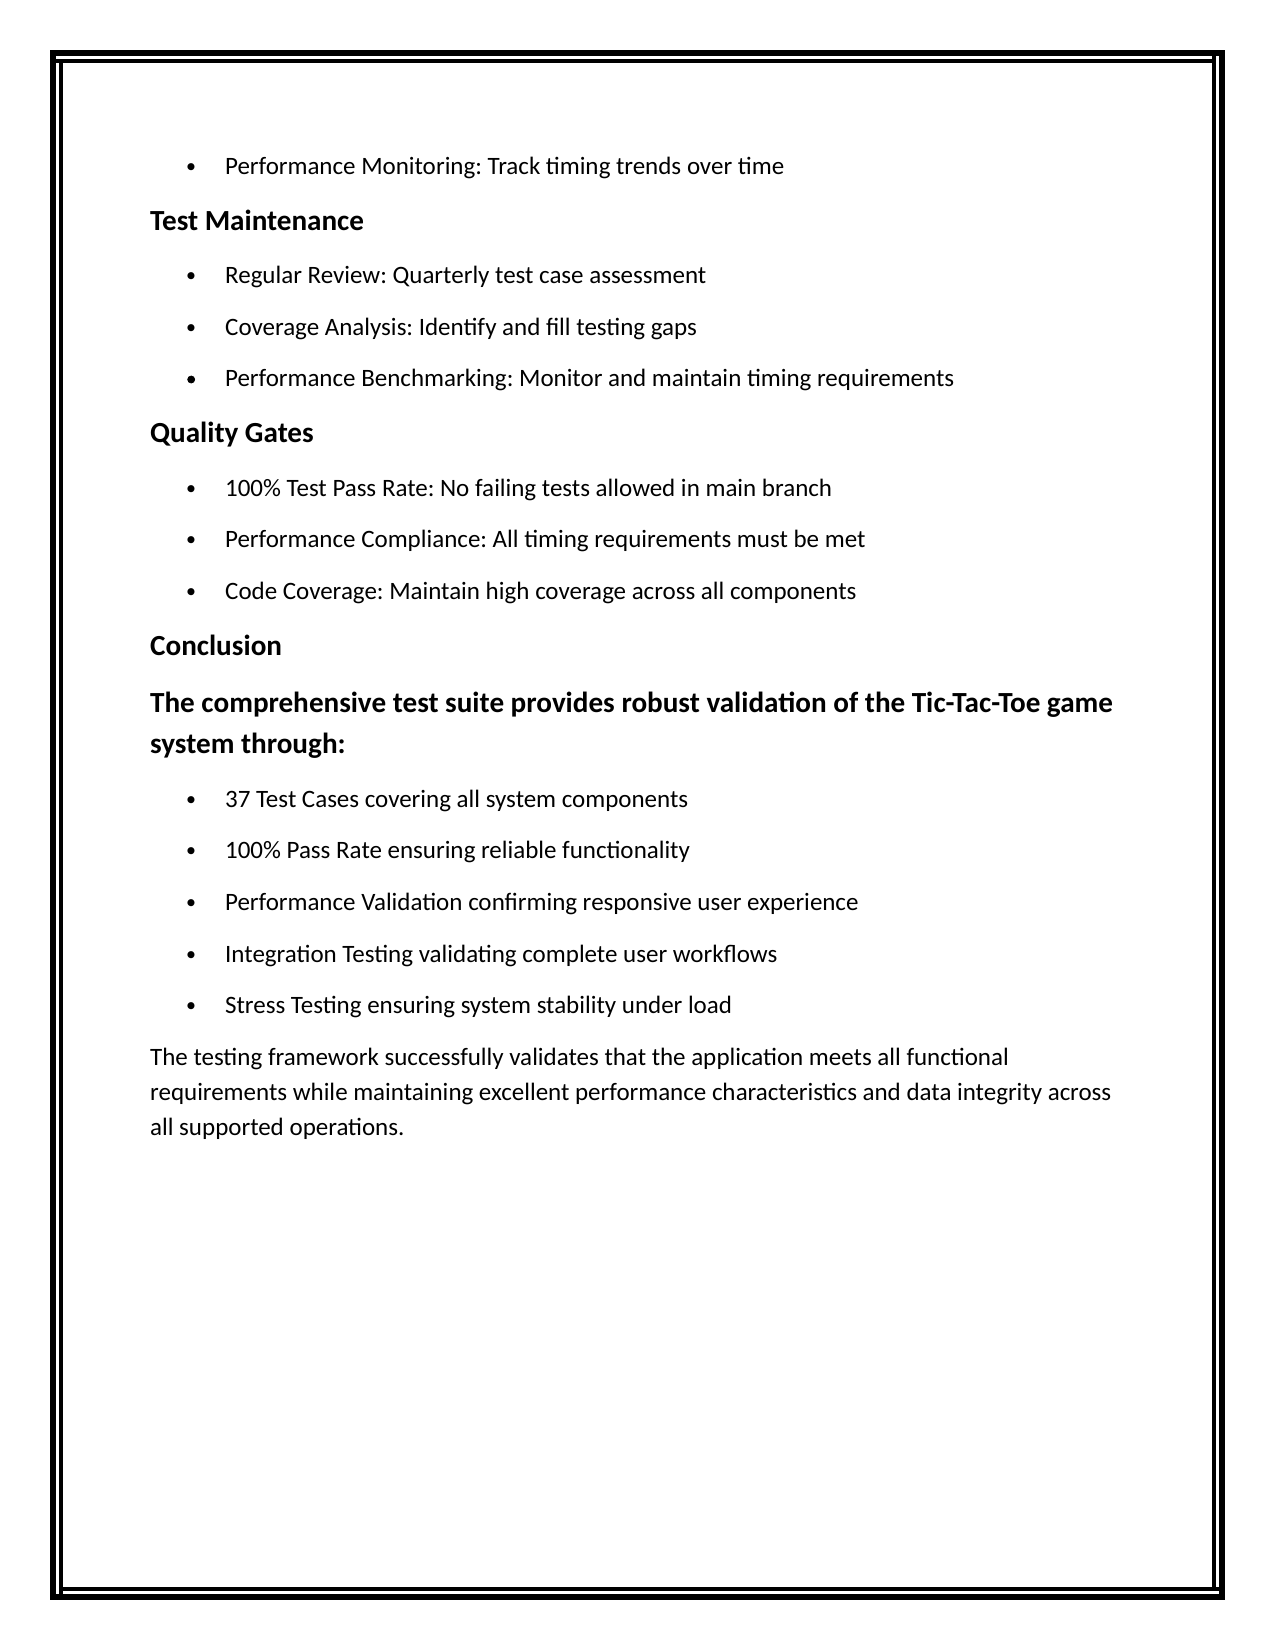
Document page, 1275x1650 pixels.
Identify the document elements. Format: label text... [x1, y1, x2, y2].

list 100% Test Pass Rate: No failing tests allowed in main branch [187, 472, 1125, 502]
list Performance Compliance: All timing requirements must be met [187, 523, 1125, 554]
list Performance Validation confirming responsive user experience [187, 886, 1125, 917]
list Stress Testing ensuring system stability under load [187, 990, 1125, 1020]
text Quality Gates [150, 414, 1125, 450]
list Integration Testing validating complete user workflows [187, 938, 1125, 968]
text The comprehensive test suite provides robust validation of the Tic-Tac-Toe game system through: [150, 684, 1125, 761]
list Regular Review: Quarterly test case assessment [187, 259, 1125, 290]
text The testing framework successfully validates that the application meets all functional requirements while maintaining excellent performance characteristics and data integrity across all supported operations. [150, 1041, 1125, 1142]
list Performance Monitoring: Track timing trends over time [187, 150, 1125, 181]
text Conclusion [150, 627, 1125, 662]
text Test Maintenance [150, 202, 1125, 237]
list 37 Test Cases covering all system components [187, 783, 1125, 813]
list 100% Pass Rate ensuring reliable functionality [187, 835, 1125, 865]
list Code Coverage: Maintain high coverage across all components [187, 575, 1125, 606]
list Performance Benchmarking: Monitor and maintain timing requirements [187, 363, 1125, 393]
list Coverage Analysis: Identify and fill testing gaps [187, 311, 1125, 341]
